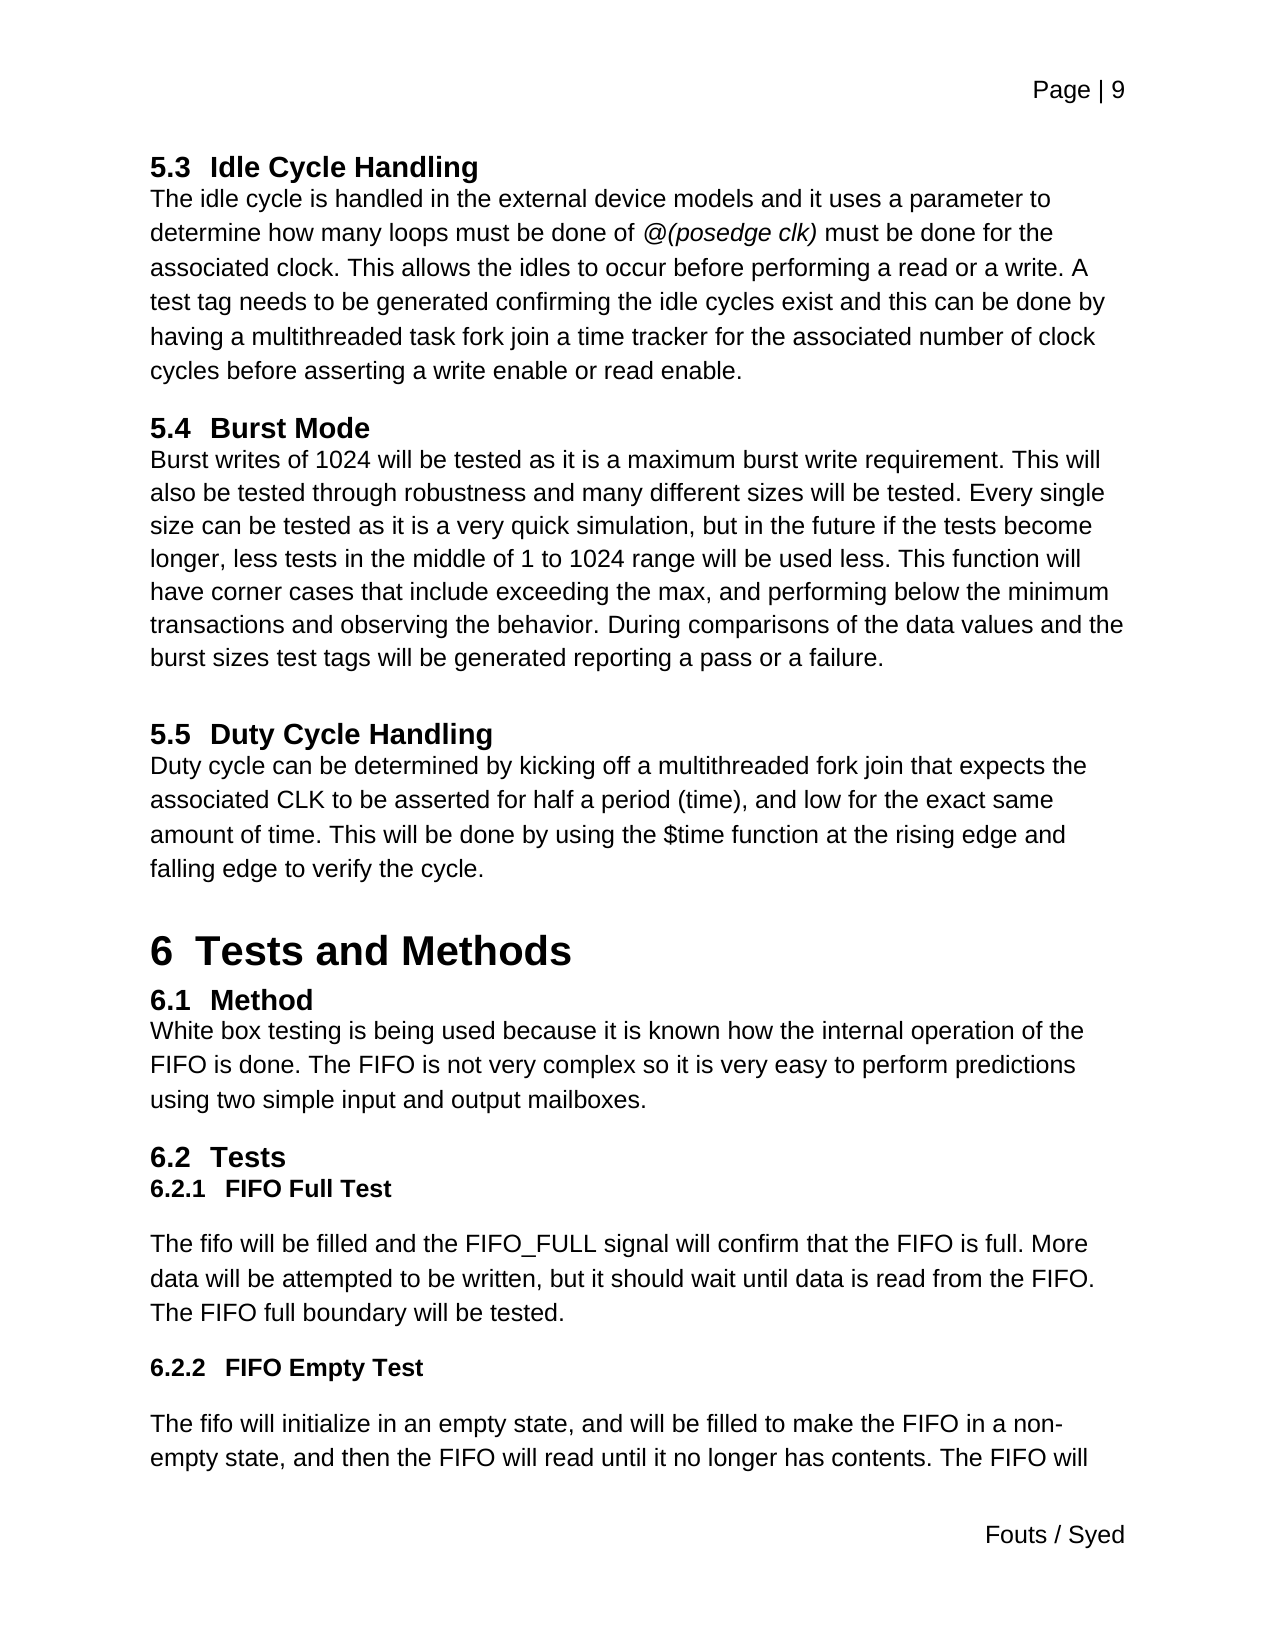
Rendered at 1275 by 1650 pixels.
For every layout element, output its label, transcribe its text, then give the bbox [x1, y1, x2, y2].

subtitle Burst Mode [150, 411, 1125, 445]
text The idle cycle is handled in the external device models and it uses a parameter to determine how many loops must be done of @(posedge clk) must be done for the associated clock. This allows the idles to occur before performing a read or a write. A test tag needs to be generated confirming the idle cycles exist and this can be done by having a multithreaded task fork join a time tracker for the associated number of clock cycles before asserting a write enable or read enable. [150, 183, 1125, 385]
text Duty cycle can be determined by kicking off a multithreaded fork join that expects the associated CLK to be asserted for half a period (time), and low for the exact same amount of time. This will be done by using the $time function at the rising edge and falling edge to verify the cycle. [150, 751, 1125, 883]
text Burst writes of 1024 will be tested as it is a maximum burst write requirement. This will also be tested through robustness and many different sizes will be tested. Every single size can be tested as it is a very quick simulation, but in the future if the tests become longer, less tests in the middle of 1 to 1024 range will be used less. This function will have corner cases that include exceeding the max, and performing below the minimum transactions and observing the behavior. During comparisons of the data values and the burst sizes test tags will be generated reporting a pass or a failure. [150, 445, 1125, 672]
subtitle FIFO Empty Test [150, 1353, 1125, 1382]
subtitle Method [150, 982, 1125, 1016]
text White box testing is being used because it is known how the internal operation of the FIFO is done. The FIFO is not very complex so it is very easy to perform predictions using two simple input and output mailboxes. [150, 1016, 1125, 1114]
subtitle Duty Cycle Handling [150, 717, 1125, 751]
text The fifo will be filled and the FIFO_FULL signal will confirm that the FIFO is full. More data will be attempted to be written, but it should wait until data is read from the FIFO. The FIFO full boundary will be tested. [150, 1229, 1125, 1327]
subtitle Idle Cycle Handling [150, 150, 1125, 183]
subtitle FIFO Full Test [150, 1174, 1125, 1203]
subtitle Tests [150, 1140, 1125, 1174]
subtitle Tests and Methods [150, 926, 1125, 974]
